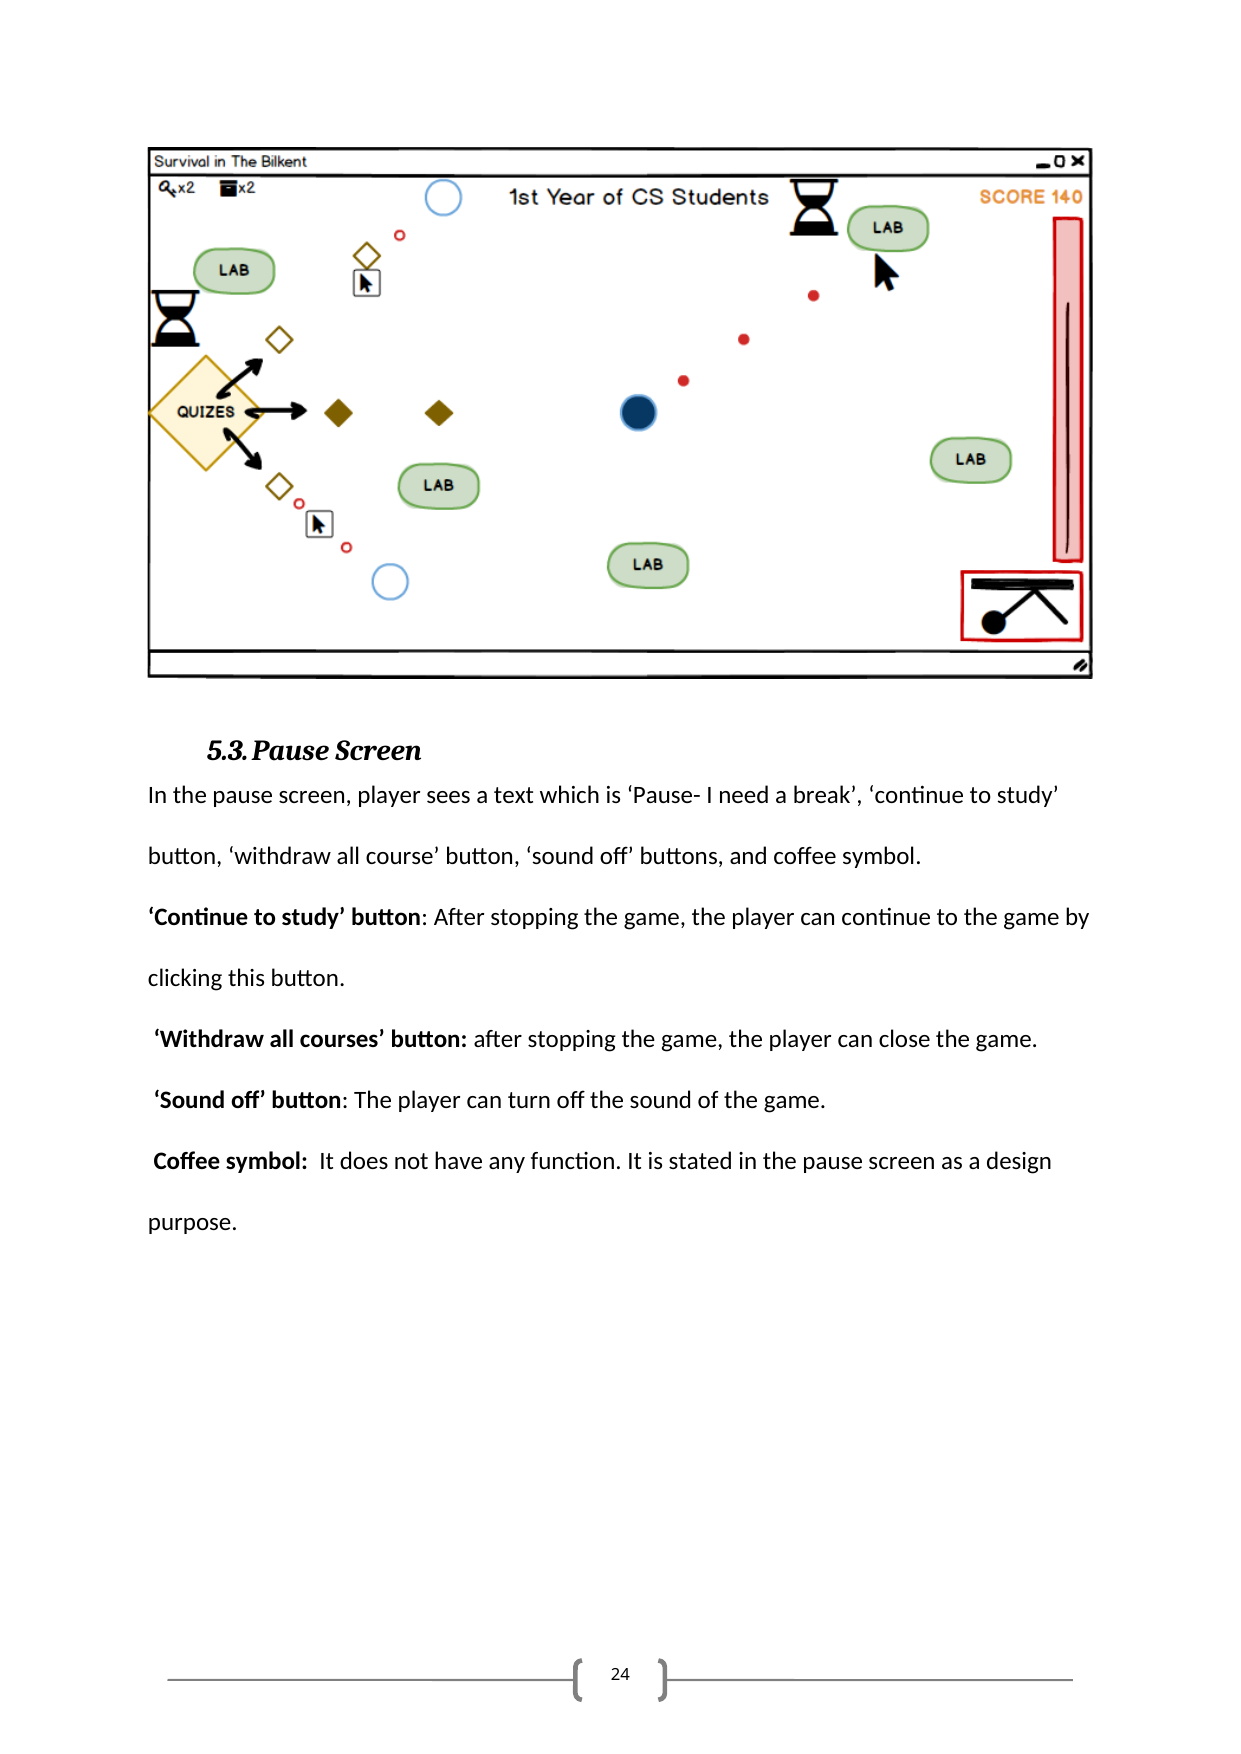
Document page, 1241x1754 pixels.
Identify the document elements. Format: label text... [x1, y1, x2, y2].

picture [147, 147, 1093, 679]
text Coffee symbol: It does not have any function. It is stated in the pause screen as a design purpose. [148, 1145, 1093, 1237]
text ‘Continue to study’ button: After stopping the game, the player can continue to the game by clicking this button. [148, 901, 1093, 993]
text In the pause screen, player sees a text which is ‘Pause- I need a break’, ‘continue to study’ button, ‘withdraw all course’ button, ‘sound off’ buttons, and coffee symbol. [148, 779, 1093, 871]
text ‘Withdraw all courses’ button: after stopping the game, the player can close the game. [148, 1023, 1093, 1054]
subtitle Pause Screen [207, 734, 1093, 768]
text ‘Sound off’ button: The player can turn off the sound of the game. [148, 1084, 1093, 1115]
